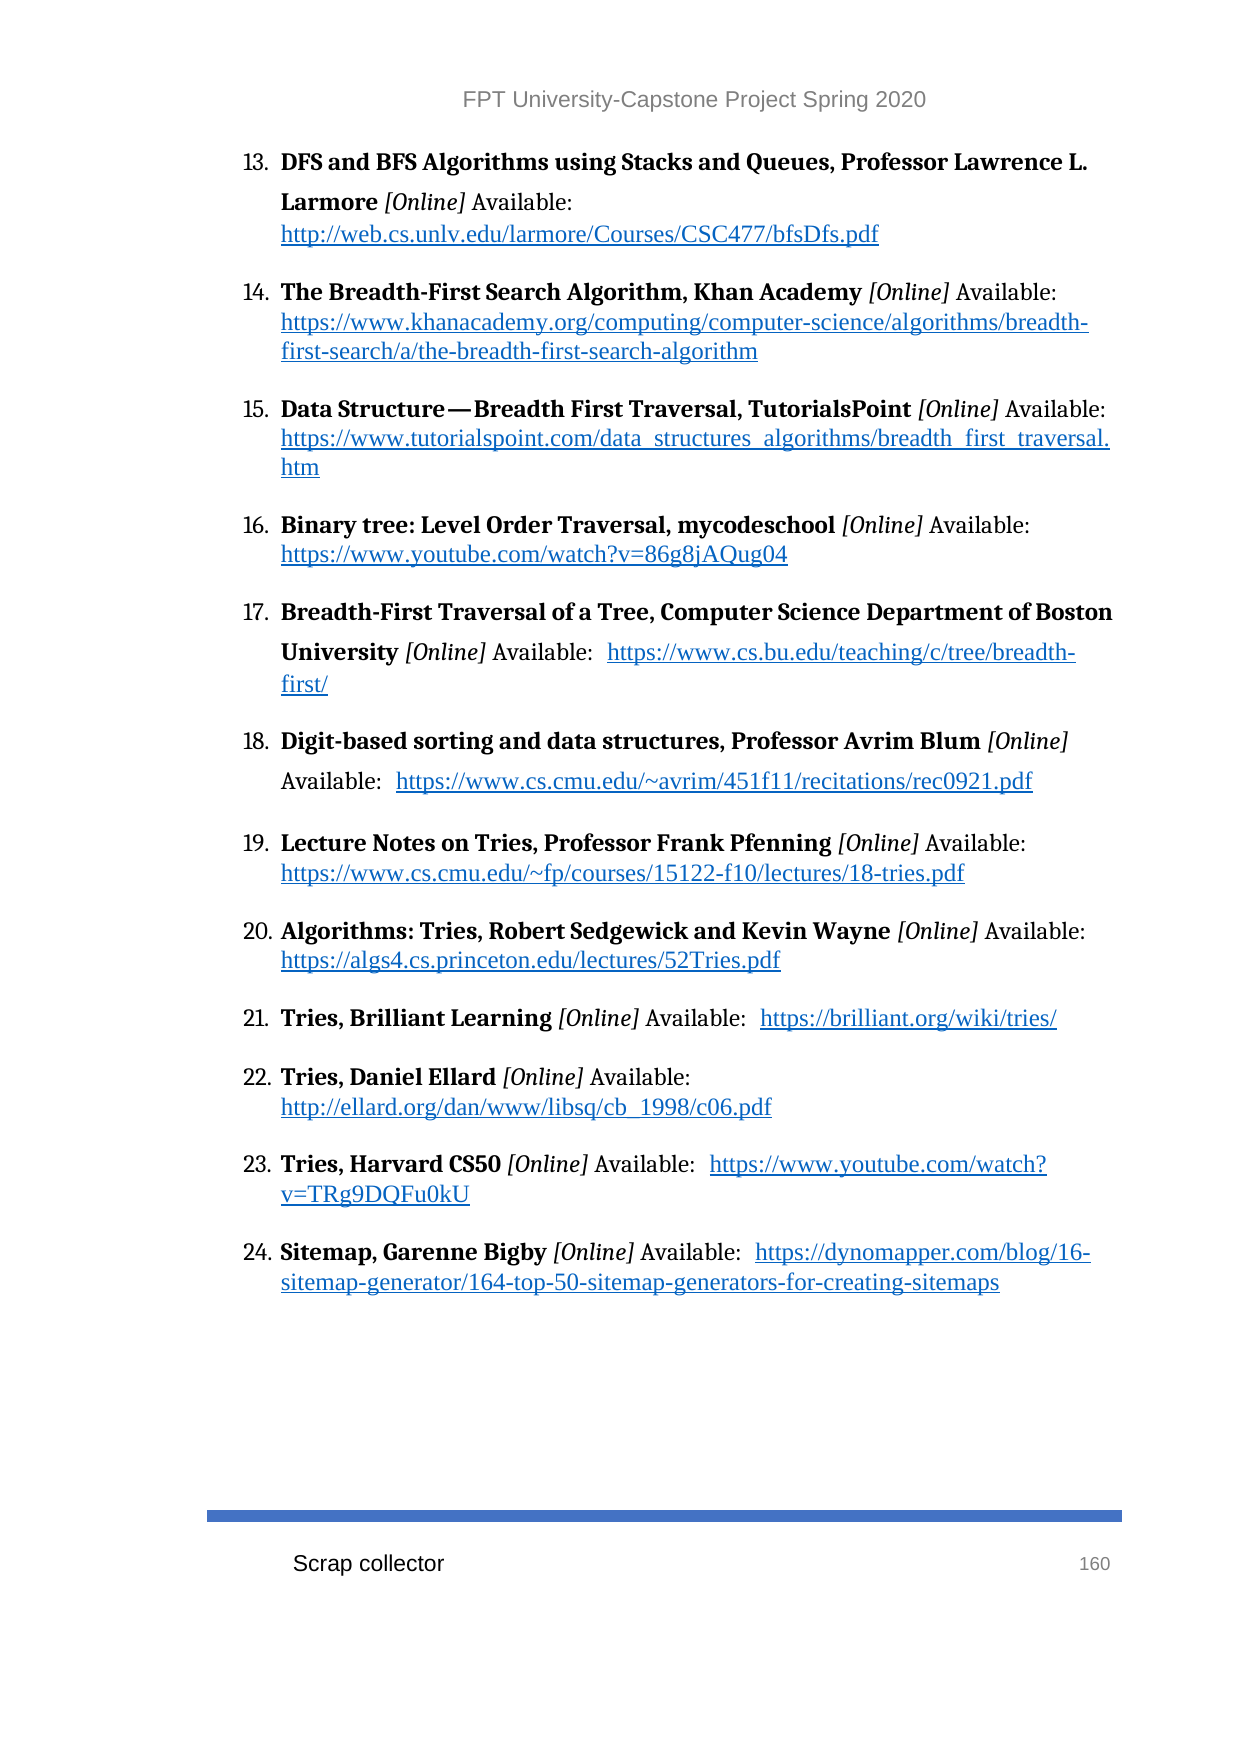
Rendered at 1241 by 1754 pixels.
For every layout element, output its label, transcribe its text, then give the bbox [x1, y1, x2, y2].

list Lecture Notes on Tries, Professor Frank Pfenning [Online] Available: https://www.cs.cmu.edu/~fp/courses/15122-f10/lectures/18-tries.pdf [243, 828, 1122, 887]
list Digit-based sorting and data structures, Professor Avrim Blum [Online] Available: https://www.cs.cmu.edu/~avrim/451f11/recitations/rec0921.pdf [243, 727, 1122, 799]
list Tries, Brilliant Learning [Online] Available: https://brilliant.org/wiki/tries/ [243, 1003, 1122, 1033]
list Data Structure — Breadth First Traversal, TutorialsPoint [Online] Available: https://www.tutorialspoint.com/data_structures_algorithms/breadth_first_traversal.htm [243, 394, 1122, 481]
list Tries, Harvard CS50 [Online] Available: https://www.youtube.com/watch?v=TRg9DQFu0kU [243, 1149, 1122, 1208]
list Sitemap, Garenne Bigby [Online] Available: https://dynomapper.com/blog/16-sitemap-generator/164-top-50-sitemap-generators-for-creating-sitemaps [243, 1237, 1122, 1295]
list DFS and BFS Algorithms using Stacks and Queues, Professor Lawrence L. Larmore [Online] Available: http://web.cs.unlv.edu/larmore/Courses/CSC477/bfsDfs.pdf [243, 148, 1122, 248]
list Algorithms: Tries, Robert Sedgewick and Kevin Wayne [Online] Available: https://algs4.cs.princeton.edu/lectures/52Tries.pdf [243, 916, 1122, 974]
list Breadth-First Traversal of a Tree, Computer Science Department of Boston University [Online] Available: https://www.cs.bu.edu/teaching/c/tree/breadth-first/ [243, 597, 1122, 698]
list Tries, Daniel Ellard [Online] Available: http://ellard.org/dan/www/libsq/cb_1998/c06.pdf [243, 1062, 1122, 1120]
list The Breadth-First Search Algorithm, Khan Academy [Online] Available: https://www.khanacademy.org/computing/computer-science/algorithms/breadth-first-search/a/the-breadth-first-search-algorithm [243, 277, 1122, 364]
list Binary tree: Level Order Traversal, mycodeschool [Online] Available: https://www.youtube.com/watch?v=86g8jAQug04 [243, 510, 1122, 568]
